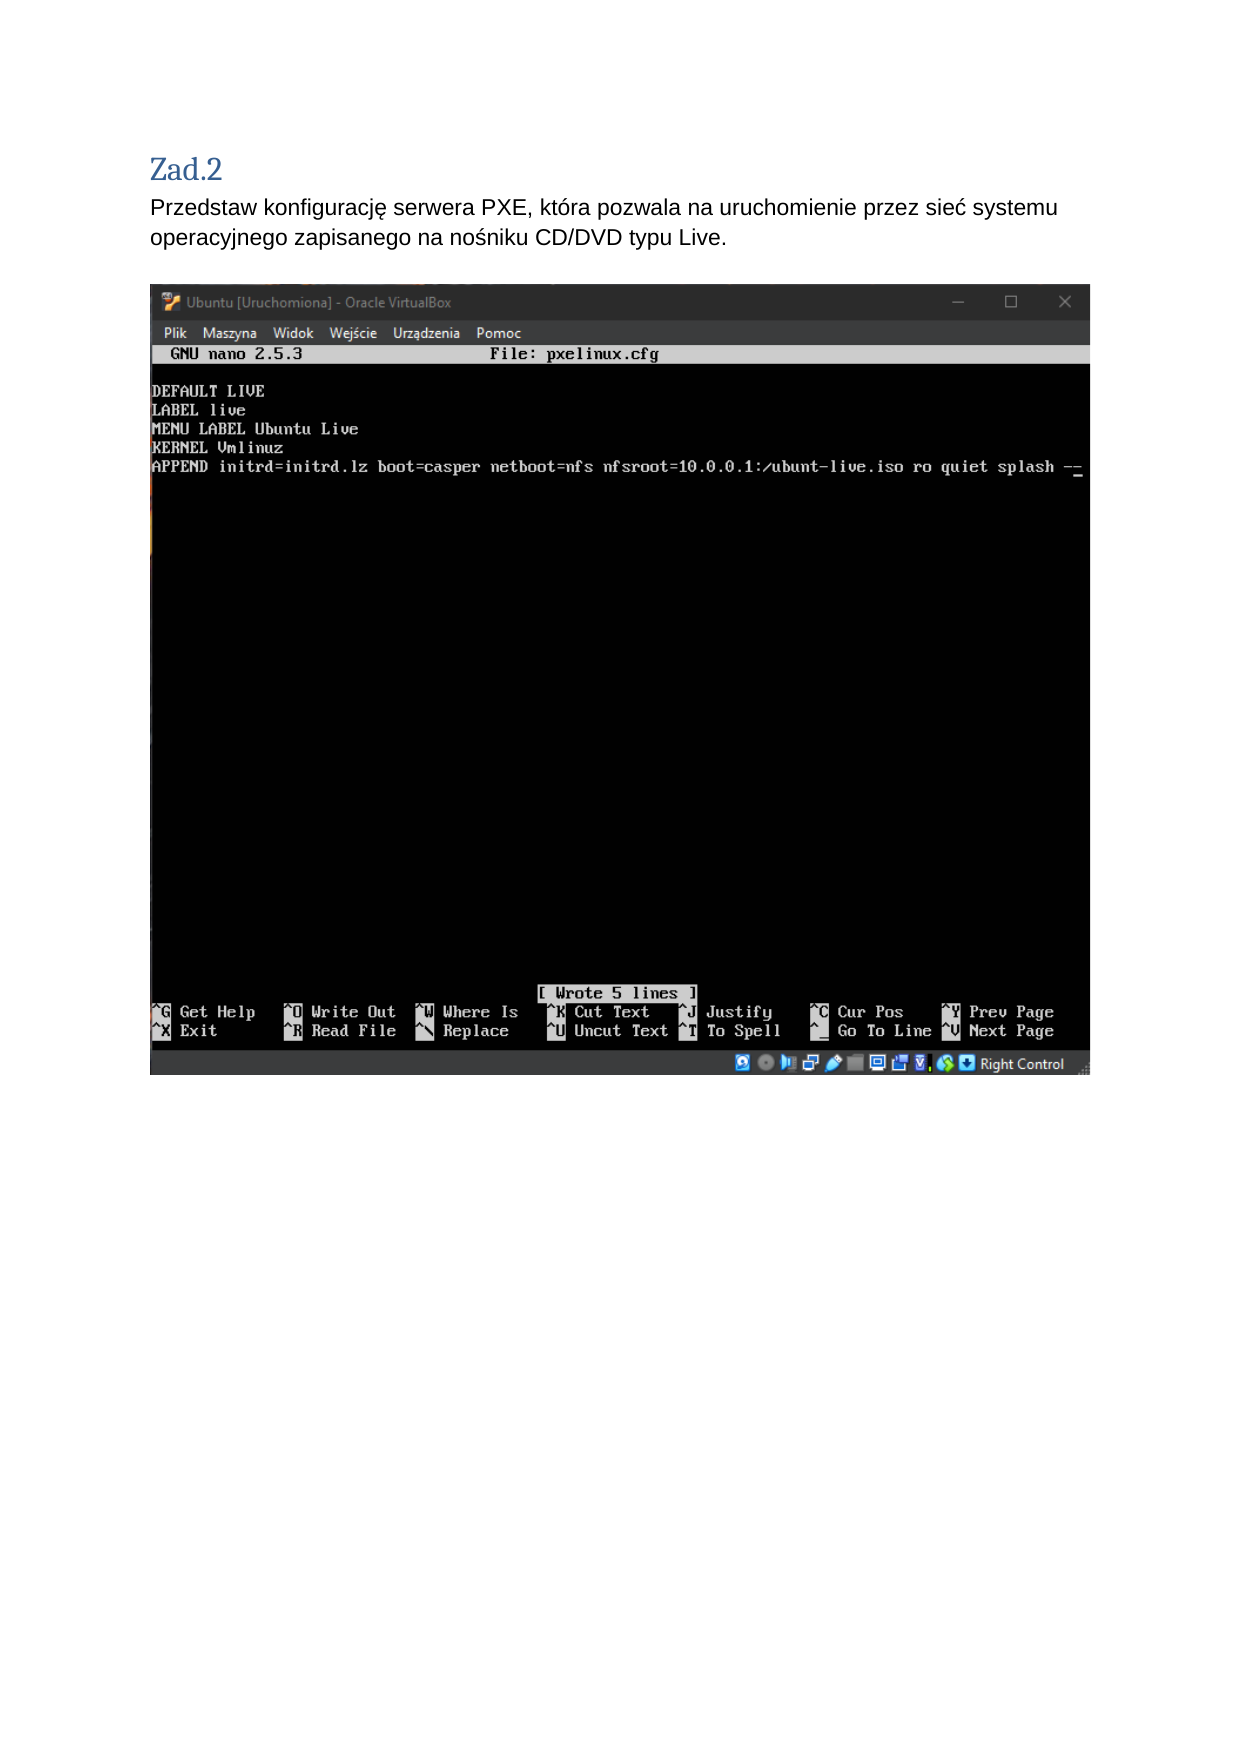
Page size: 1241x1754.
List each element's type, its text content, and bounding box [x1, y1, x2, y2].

picture [150, 284, 1091, 1075]
subtitle Zad.2 [150, 150, 1090, 188]
text Przedstaw konfigurację serwera PXE, która pozwala na uruchomienie przez sieć systemu operacyjnego zapisanego na nośniku CD/DVD typu Live. [150, 194, 1090, 251]
